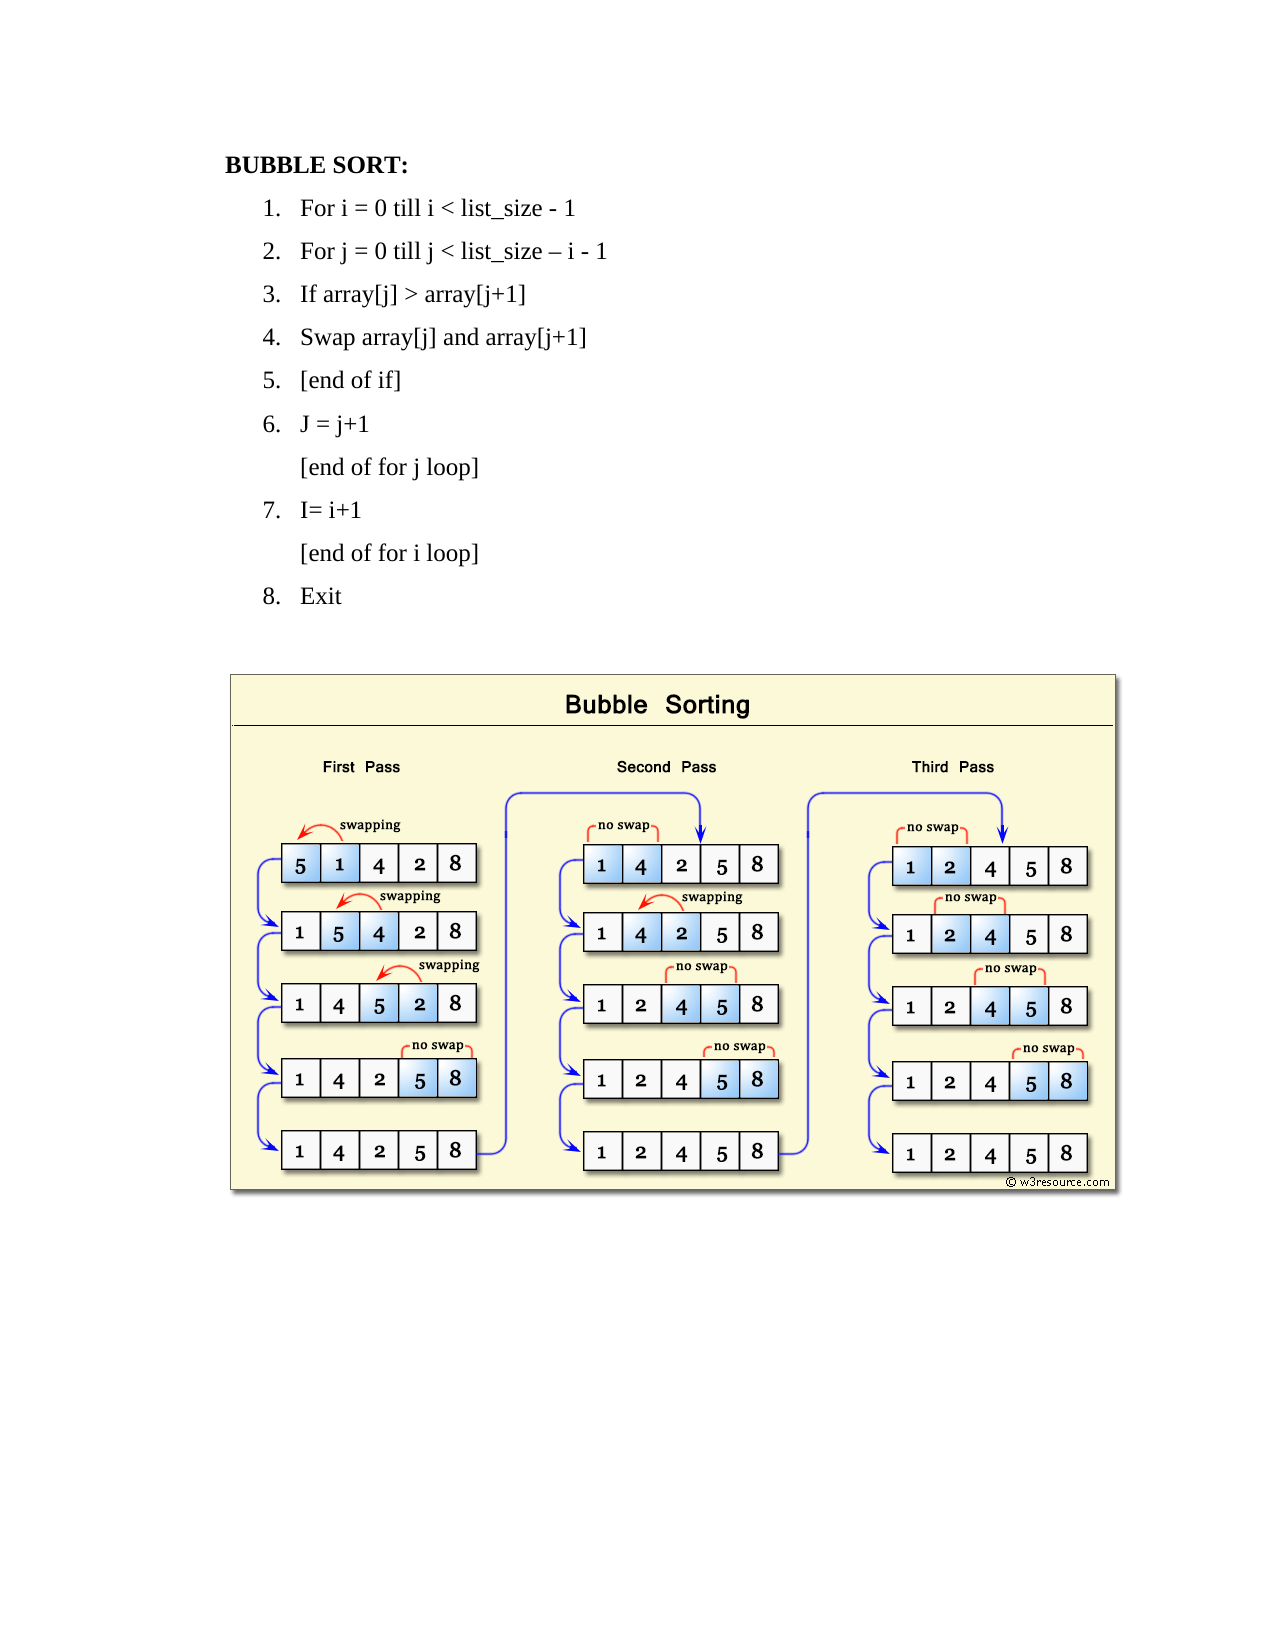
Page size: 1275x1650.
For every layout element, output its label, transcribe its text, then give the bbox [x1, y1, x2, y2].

list I= i+1 [262, 495, 1125, 524]
list [end of if] [262, 366, 1125, 394]
list J = j+1 [262, 409, 1125, 437]
list If array[j] > array[j+1] [262, 279, 1125, 308]
list For j = 0 till j < list_size – i - 1 [262, 236, 1125, 265]
list Exit [262, 581, 1125, 610]
text [end of for j loop] [300, 452, 1125, 481]
list For i = 0 till i < list_size - 1 [262, 193, 1125, 222]
list Swap array[j] and array[j+1] [262, 322, 1125, 351]
picture [225, 667, 1125, 1202]
text [end of for i loop] [300, 538, 1125, 567]
text BUBBLE SORT: [225, 150, 1125, 179]
